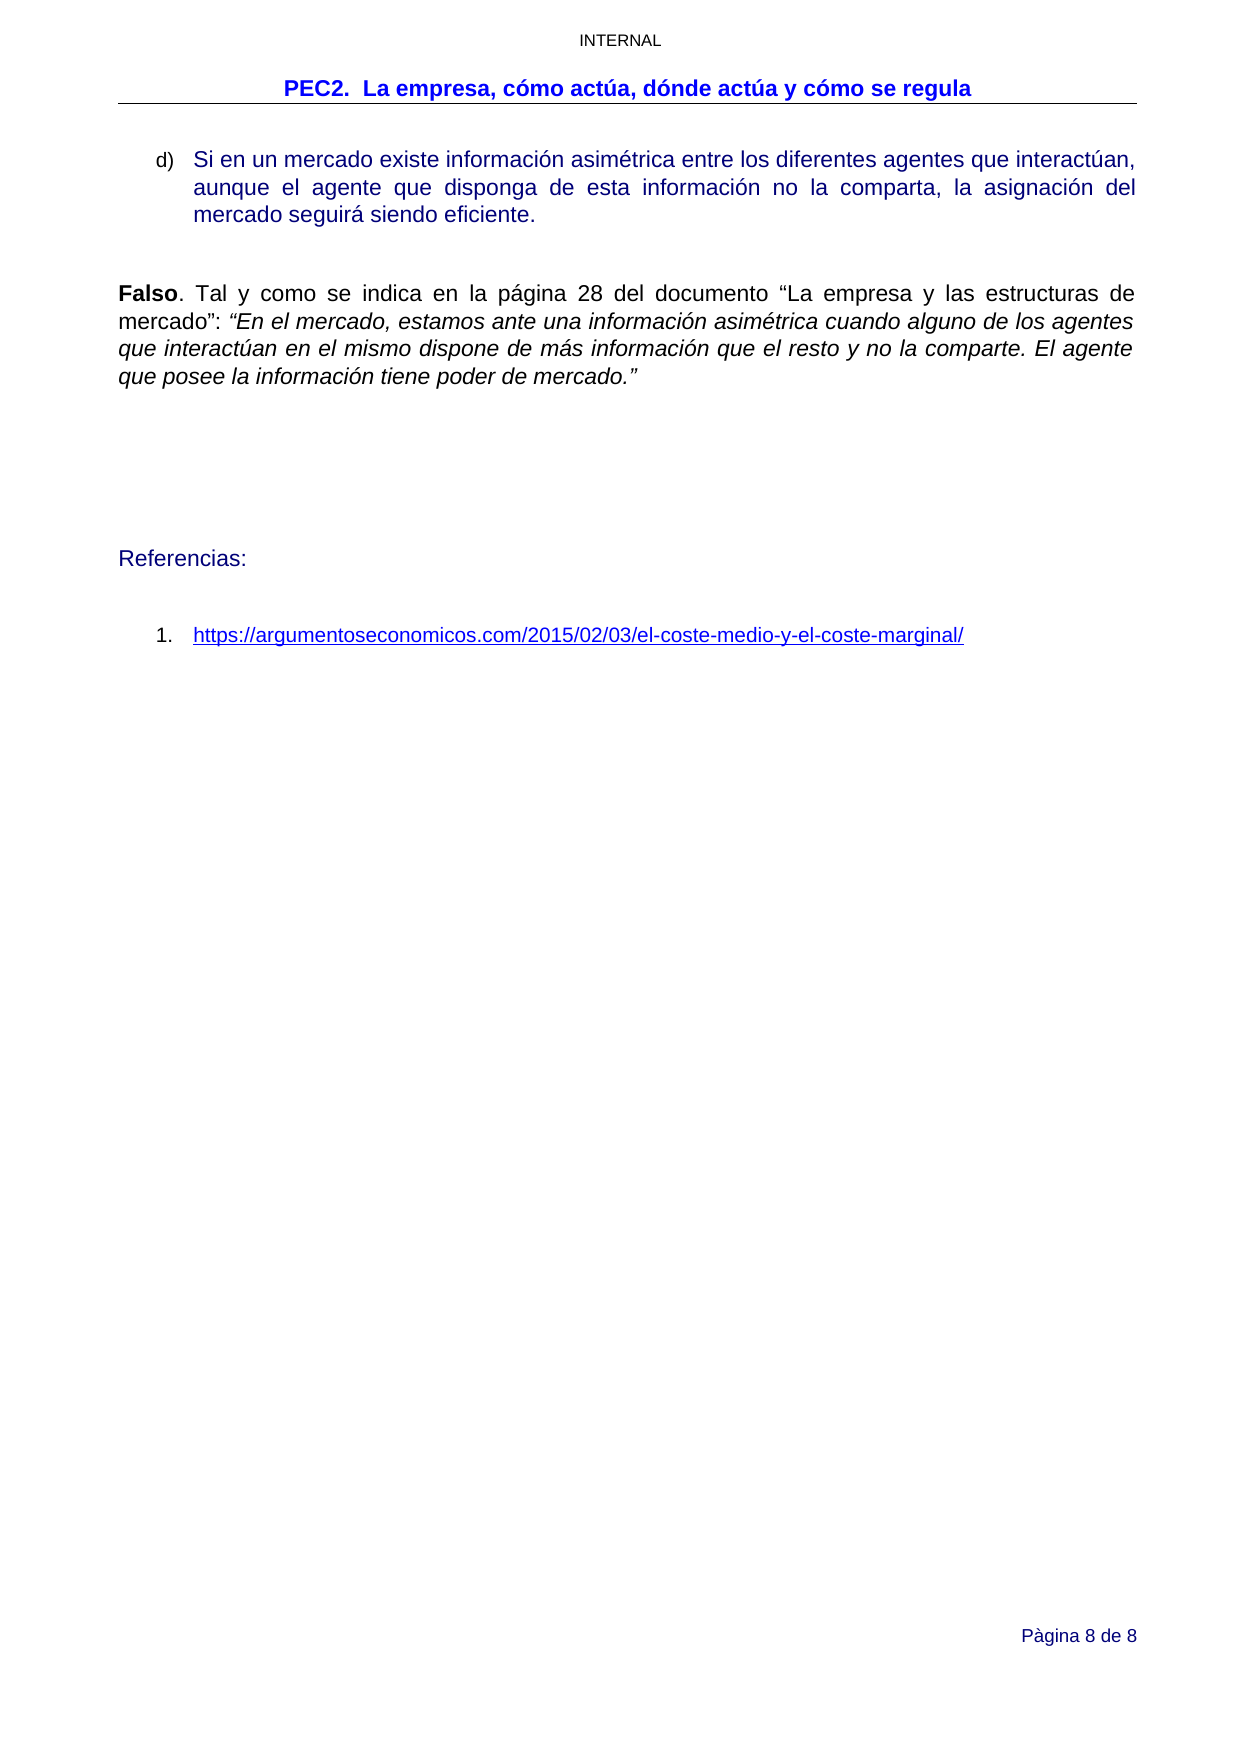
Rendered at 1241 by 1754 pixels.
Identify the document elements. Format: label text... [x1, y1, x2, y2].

list Si en un mercado existe información asimétrica entre los diferentes agentes que interactúan, aunque el agente que disponga de esta información no la comparta, la asignación del mercado seguirá siendo eficiente. [156, 146, 1137, 228]
text Referencias: [118, 544, 1137, 571]
text Falso. Tal y como se indica en la página 28 del documento “La empresa y las estructuras de mercado”: “En el mercado, estamos ante una información asimétrica cuando alguno de los agentes que interactúan en el mismo dispone de más información que el resto y no la comparte. El agente que posee la información tiene poder de mercado.” [118, 279, 1137, 389]
list https://argumentoseconomicos.com/2015/02/03/el-coste-medio-y-el-coste-marginal/ [156, 623, 1137, 647]
